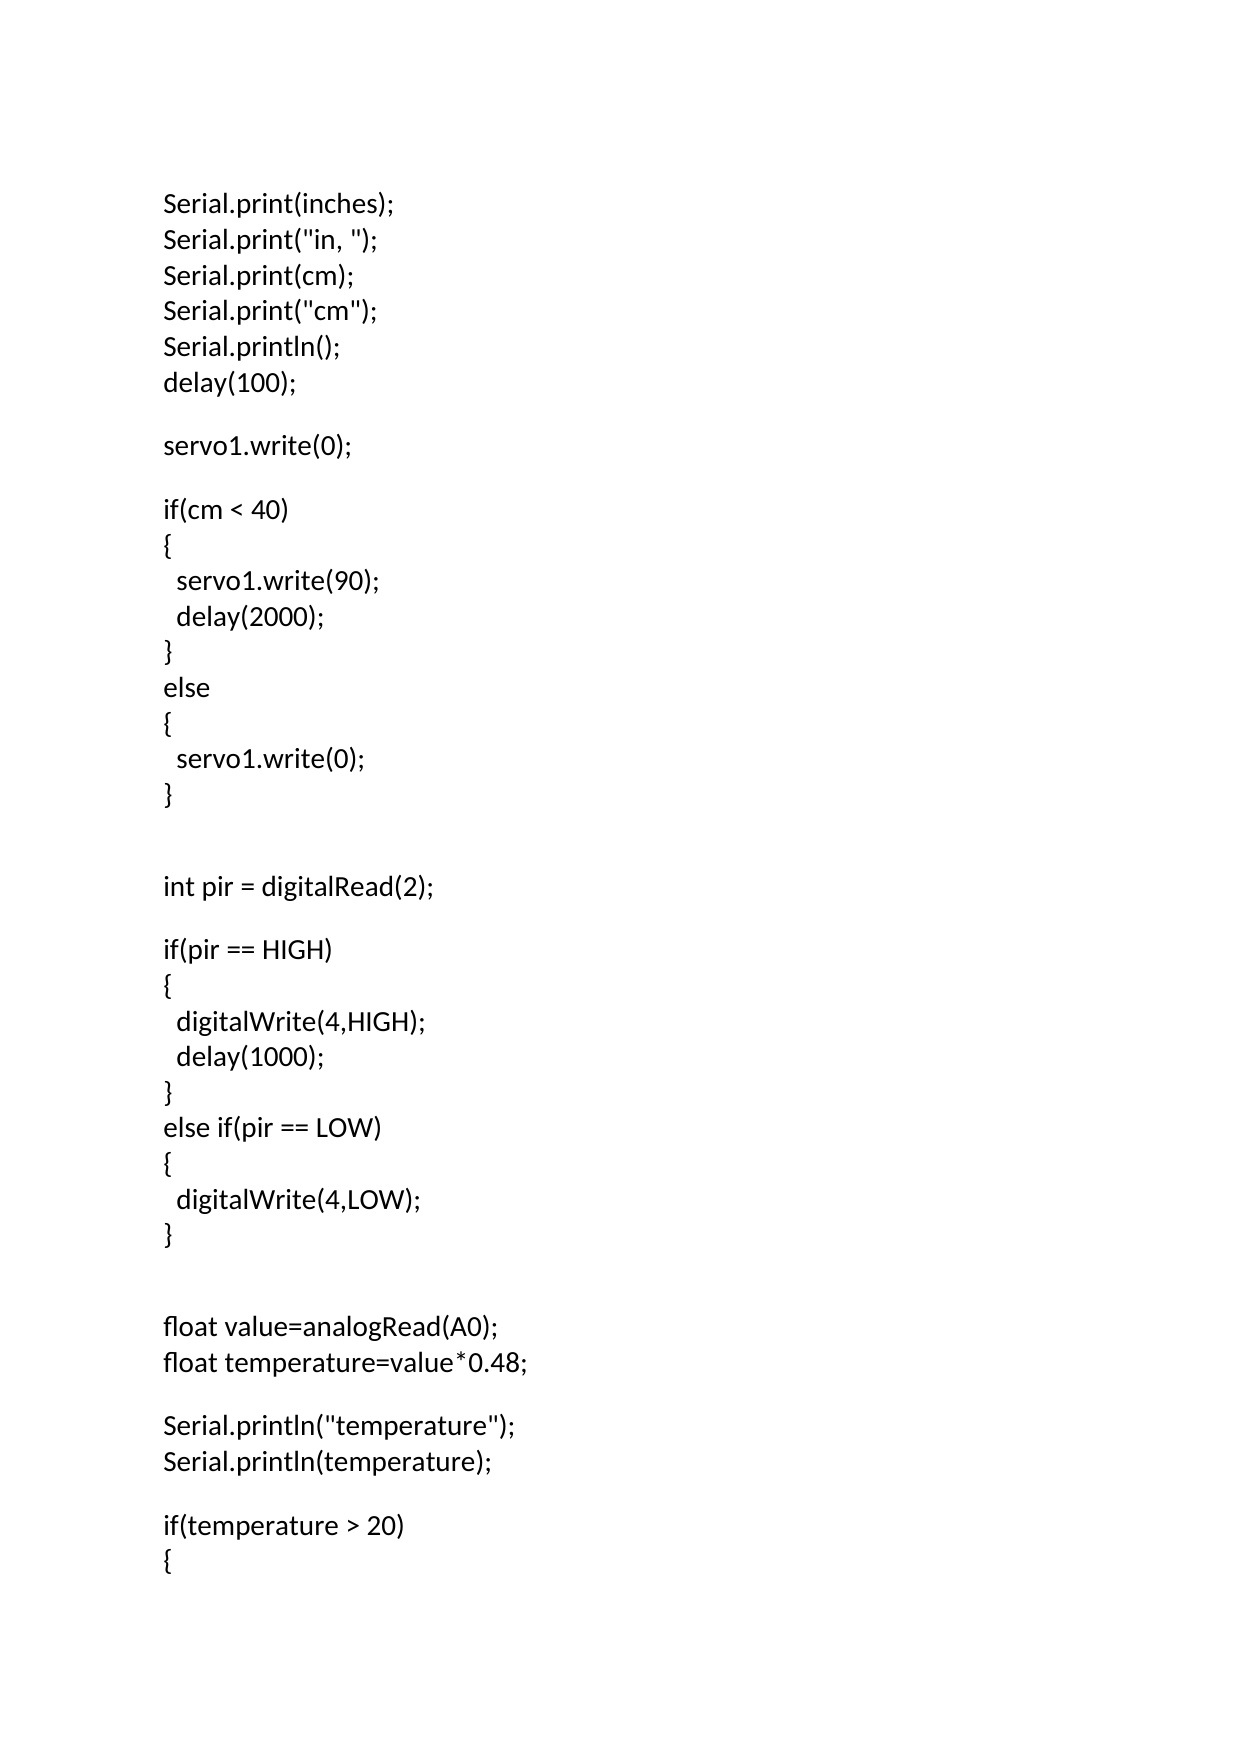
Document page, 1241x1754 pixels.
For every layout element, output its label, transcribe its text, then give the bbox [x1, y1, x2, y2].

text { [150, 705, 1090, 740]
text } [150, 1074, 1090, 1109]
text else if(pir == LOW) [150, 1109, 1090, 1145]
text servo1.write(0); [150, 427, 1090, 463]
text { [150, 967, 1090, 1003]
text if(temperature > 20) [150, 1507, 1090, 1542]
text digitalWrite(4,HIGH); [150, 1003, 1090, 1038]
text int pir = digitalRead(2); [150, 868, 1090, 903]
text } [150, 633, 1090, 669]
text servo1.write(0); [150, 740, 1090, 776]
text Serial.print("in, "); [150, 221, 1090, 257]
text Serial.print(inches); [150, 186, 1090, 221]
text delay(1000); [150, 1038, 1090, 1074]
text { [150, 527, 1090, 562]
text servo1.write(90); [150, 562, 1090, 598]
text } [150, 1216, 1090, 1252]
text Serial.print(cm); [150, 257, 1090, 292]
text } [150, 776, 1090, 812]
text delay(2000); [150, 598, 1090, 633]
text { [150, 1542, 1090, 1578]
text delay(100); [150, 364, 1090, 399]
text Serial.print("cm"); [150, 292, 1090, 328]
text Serial.println(temperature); [150, 1443, 1090, 1478]
text Serial.println("temperature"); [150, 1407, 1090, 1443]
text float value=analogRead(A0); [150, 1308, 1090, 1344]
text digitalWrite(4,LOW); [150, 1181, 1090, 1216]
text if(pir == HIGH) [150, 931, 1090, 967]
text Serial.println(); [150, 328, 1090, 364]
text if(cm < 40) [150, 491, 1090, 527]
text float temperature=value*0.48; [150, 1344, 1090, 1379]
text else [150, 669, 1090, 705]
text { [150, 1145, 1090, 1181]
